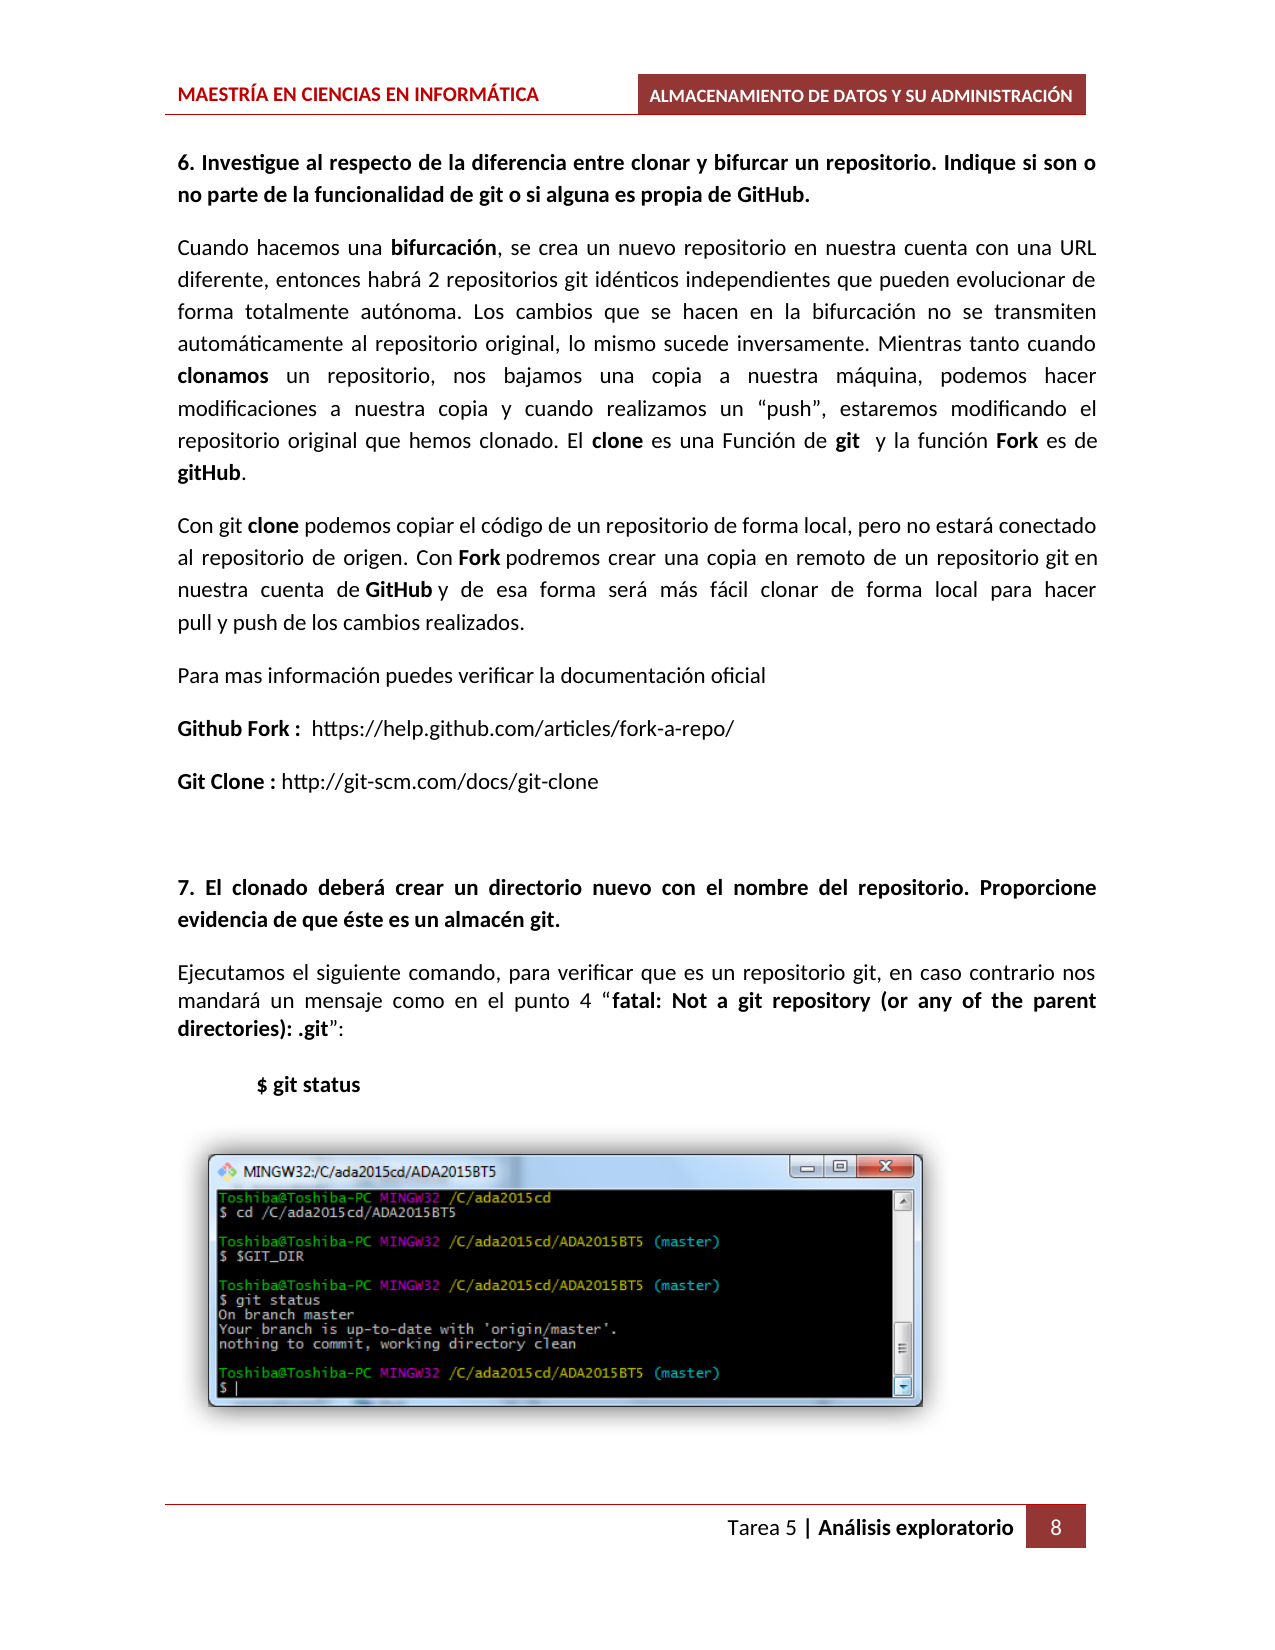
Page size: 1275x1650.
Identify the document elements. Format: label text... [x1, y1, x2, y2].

picture [208, 1154, 923, 1407]
text Para mas información puedes verificar la documentación oficial [177, 661, 1098, 689]
text 6. Investigue al respecto de la diferencia entre clonar y bifurcar un repositorio. Indique si son o no parte de la funcionalidad de git o si alguna es propia de GitHub. [177, 148, 1098, 208]
text $ git status [251, 1070, 1098, 1098]
text Git Clone : http://git-scm.com/docs/git-clone [177, 767, 1098, 795]
text Con git clone podemos copiar el código de un repositorio de forma local, pero no estará conectado al repositorio de origen. Con Fork podremos crear una copia en remoto de un repositorio git en nuestra cuenta de GitHub y de esa forma será más fácil clonar de forma local para hacer pull y push de los cambios realizados. [177, 511, 1098, 636]
text Ejecutamos el siguiente comando, para verificar que es un repositorio git, en caso contrario nos mandará un mensaje como en el punto 4 “fatal: Not a git repository (or any of the parent directories): .git”: [177, 958, 1098, 1042]
text Cuando hacemos una bifurcación, se crea un nuevo repositorio en nuestra cuenta con una URL diferente, entonces habrá 2 repositorios git idénticos independientes que pueden evolucionar de forma totalmente autónoma. Los cambios que se hacen en la bifurcación no se transmiten automáticamente al repositorio original, lo mismo sucede inversamente. Mientras tanto cuando clonamos un repositorio, nos bajamos una copia a nuestra máquina, podemos hacer modificaciones a nuestra copia y cuando realizamos un “push”, estaremos modificando el repositorio original que hemos clonado. El clone es una Función de git y la función Fork es de gitHub. [177, 233, 1098, 486]
text Github Fork : https://help.github.com/articles/fork-a-repo/ [177, 714, 1098, 742]
text 7. El clonado deberá crear un directorio nuevo con el nombre del repositorio. Proporcione evidencia de que éste es un almacén git. [177, 873, 1098, 933]
